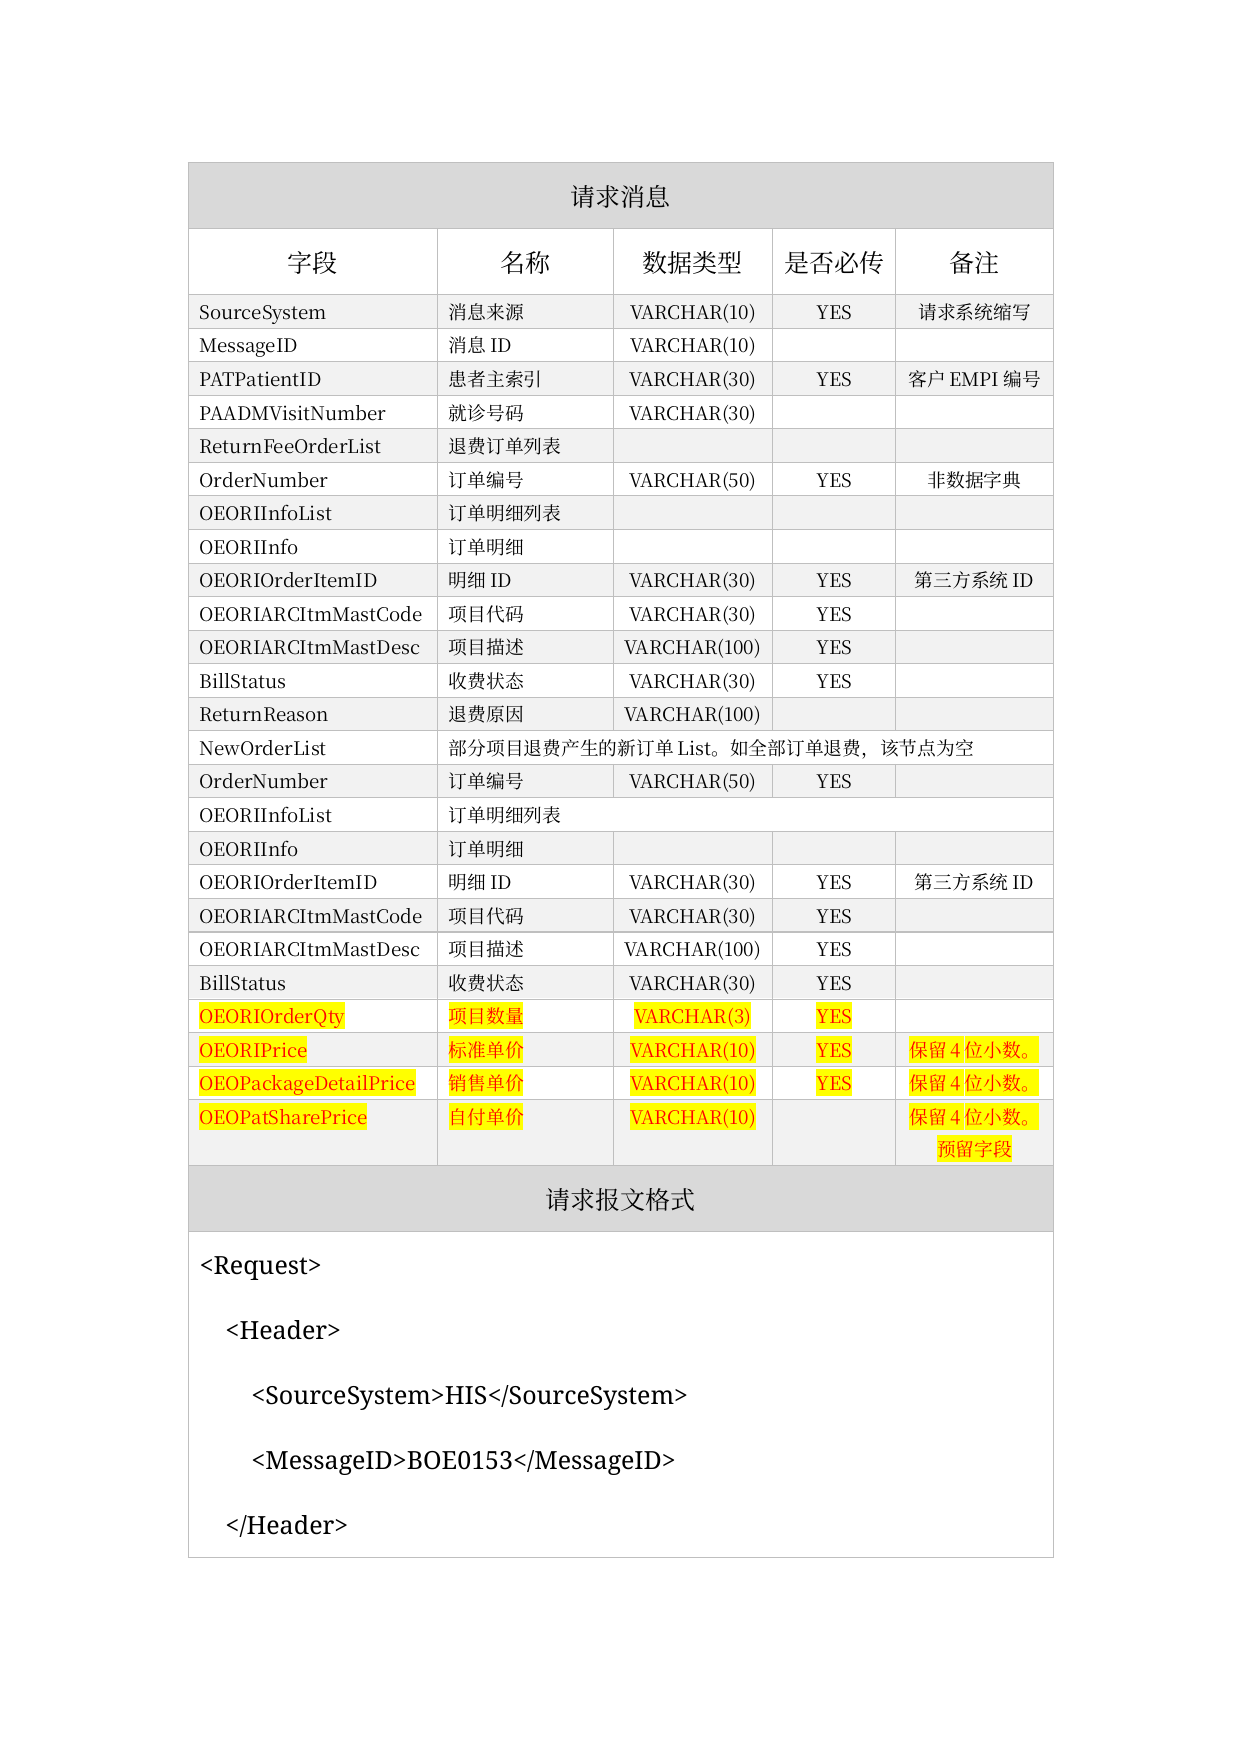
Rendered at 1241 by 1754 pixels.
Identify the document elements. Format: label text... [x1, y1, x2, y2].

table_cell OEORIOrderItemID [189, 564, 437, 596]
table_cell [614, 832, 772, 864]
table_cell 订单明细 [438, 832, 613, 864]
table_cell OEORIPrice [189, 1033, 437, 1066]
table_cell 项目描述 [438, 933, 613, 965]
table_cell [773, 396, 895, 428]
table_cell 客户EMPI编号 [896, 362, 1053, 395]
table_cell [896, 530, 1053, 562]
table_cell 订单明细列表 [438, 798, 1053, 831]
table_cell VARCHAR(3) [614, 1000, 772, 1032]
table_cell YES [773, 966, 895, 998]
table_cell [189, 1232, 1053, 1557]
table_cell [896, 664, 1053, 697]
table_cell VARCHAR(30) [614, 597, 772, 629]
table_cell VARCHAR(30) [614, 396, 772, 428]
table_cell 保留4位小数。预留字段 [896, 1100, 1053, 1165]
table_cell [614, 530, 772, 562]
table_cell 退费原因 [438, 698, 613, 730]
table_cell [896, 597, 1053, 629]
table_cell 请求报文格式 [189, 1166, 1053, 1231]
table_cell OEORIOrderQty [189, 1000, 437, 1032]
table_cell [896, 329, 1053, 361]
table_cell VARCHAR(50) [614, 765, 772, 797]
table_cell [773, 329, 895, 361]
table_cell 自付单价 [438, 1100, 613, 1165]
table_cell VARCHAR(30) [614, 564, 772, 596]
table_cell 就诊号码 [438, 396, 613, 428]
table_cell YES [773, 899, 895, 931]
table_cell 字段 [189, 229, 437, 294]
table_cell 订单明细 [438, 530, 613, 562]
table_cell YES [773, 1000, 895, 1032]
table_cell 项目数量 [438, 1000, 613, 1032]
table_cell YES [773, 765, 895, 797]
table_cell 非数据字典 [896, 463, 1053, 495]
table_cell VARCHAR(10) [614, 295, 772, 328]
table_cell VARCHAR(50) [614, 463, 772, 495]
table_cell VARCHAR(100) [614, 631, 772, 663]
table_cell YES [773, 933, 895, 965]
table_cell VARCHAR(10) [614, 1033, 772, 1066]
table_cell [896, 899, 1053, 931]
table_cell YES [773, 664, 895, 697]
table_cell 订单编号 [438, 765, 613, 797]
table_cell ReturnFeeOrderList [189, 429, 437, 462]
table_cell 保留4位小数。 [896, 1067, 1053, 1099]
table_cell YES [773, 564, 895, 596]
table_cell [773, 429, 895, 462]
table_cell 请求系统缩写 [896, 295, 1053, 328]
table_cell [773, 1100, 895, 1165]
table_cell [614, 429, 772, 462]
table_cell BillStatus [189, 664, 437, 697]
table_cell PAADMVisitNumber [189, 396, 437, 428]
table_cell YES [773, 1033, 895, 1066]
table_cell OEORIARCItmMastCode [189, 899, 437, 931]
table_cell 项目代码 [438, 597, 613, 629]
table_cell 标准单价 [438, 1033, 613, 1066]
table_cell [773, 832, 895, 864]
table_cell 名称 [438, 229, 613, 294]
table_cell YES [773, 1067, 895, 1099]
table_cell 项目描述 [438, 631, 613, 663]
table_cell NewOrderList [189, 731, 437, 764]
table_cell PATPatientID [189, 362, 437, 395]
table_cell SourceSystem [189, 295, 437, 328]
table_cell OEORIOrderItemID [189, 865, 437, 898]
table_cell OEORIARCItmMastDesc [189, 933, 437, 965]
table_cell 消息来源 [438, 295, 613, 328]
table_cell 销售单价 [438, 1067, 613, 1099]
table_cell VARCHAR(100) [614, 933, 772, 965]
table_cell 明细ID [438, 865, 613, 898]
table_cell [896, 429, 1053, 462]
table_cell VARCHAR(30) [614, 966, 772, 998]
table_cell MessageID [189, 329, 437, 361]
table_cell VARCHAR(10) [614, 1100, 772, 1165]
table_cell OEORIInfo [189, 530, 437, 562]
table_cell YES [773, 865, 895, 898]
table_cell OEOPatSharePrice [189, 1100, 437, 1165]
table_cell [896, 396, 1053, 428]
table_cell VARCHAR(100) [614, 698, 772, 730]
table_cell YES [773, 597, 895, 629]
table_cell 项目代码 [438, 899, 613, 931]
table_cell 收费状态 [438, 966, 613, 998]
table_cell [773, 530, 895, 562]
table_cell [773, 698, 895, 730]
table_cell 备注 [896, 229, 1053, 294]
table_cell 是否必传 [773, 229, 895, 294]
table_cell OEORIARCItmMastDesc [189, 631, 437, 663]
table_cell 订单明细列表 [438, 496, 613, 529]
table_cell [773, 496, 895, 529]
table_cell 订单编号 [438, 463, 613, 495]
table_cell OrderNumber [189, 765, 437, 797]
table_cell 第三方系统ID [896, 865, 1053, 898]
table_cell 消息ID [438, 329, 613, 361]
table_cell ReturnReason [189, 698, 437, 730]
table_cell VARCHAR(30) [614, 362, 772, 395]
table_cell VARCHAR(10) [614, 1067, 772, 1099]
table_cell OEORIInfoList [189, 798, 437, 831]
table_cell OEORIARCItmMastCode [189, 597, 437, 629]
table_cell OEOPackageDetailPrice [189, 1067, 437, 1099]
table_cell YES [773, 631, 895, 663]
table_cell [896, 698, 1053, 730]
table_cell YES [773, 295, 895, 328]
table_cell [896, 496, 1053, 529]
table_cell [896, 933, 1053, 965]
table_cell [896, 631, 1053, 663]
table_cell YES [773, 362, 895, 395]
table_cell VARCHAR(30) [614, 664, 772, 697]
table_cell 患者主索引 [438, 362, 613, 395]
table_cell [896, 832, 1053, 864]
table_cell 收费状态 [438, 664, 613, 697]
table_cell [896, 966, 1053, 998]
table_cell OrderNumber [189, 463, 437, 495]
table_cell [896, 1000, 1053, 1032]
table_cell VARCHAR(30) [614, 899, 772, 931]
table_cell OEORIInfoList [189, 496, 437, 529]
table_cell BillStatus [189, 966, 437, 998]
table_cell VARCHAR(30) [614, 865, 772, 898]
table_cell VARCHAR(10) [614, 329, 772, 361]
table_cell [896, 765, 1053, 797]
table_cell 部分项目退费产生的新订单List。如全部订单退费，该节点为空 [438, 731, 1053, 764]
table_cell 保留4位小数。 [896, 1033, 1053, 1066]
table_cell 第三方系统ID [896, 564, 1053, 596]
table_cell YES [773, 463, 895, 495]
table_cell 明细ID [438, 564, 613, 596]
table_cell [614, 496, 772, 529]
table_cell 退费订单列表 [438, 429, 613, 462]
table_cell 数据类型 [614, 229, 772, 294]
table_header 请求消息 [189, 163, 1053, 228]
table_cell OEORIInfo [189, 832, 437, 864]
